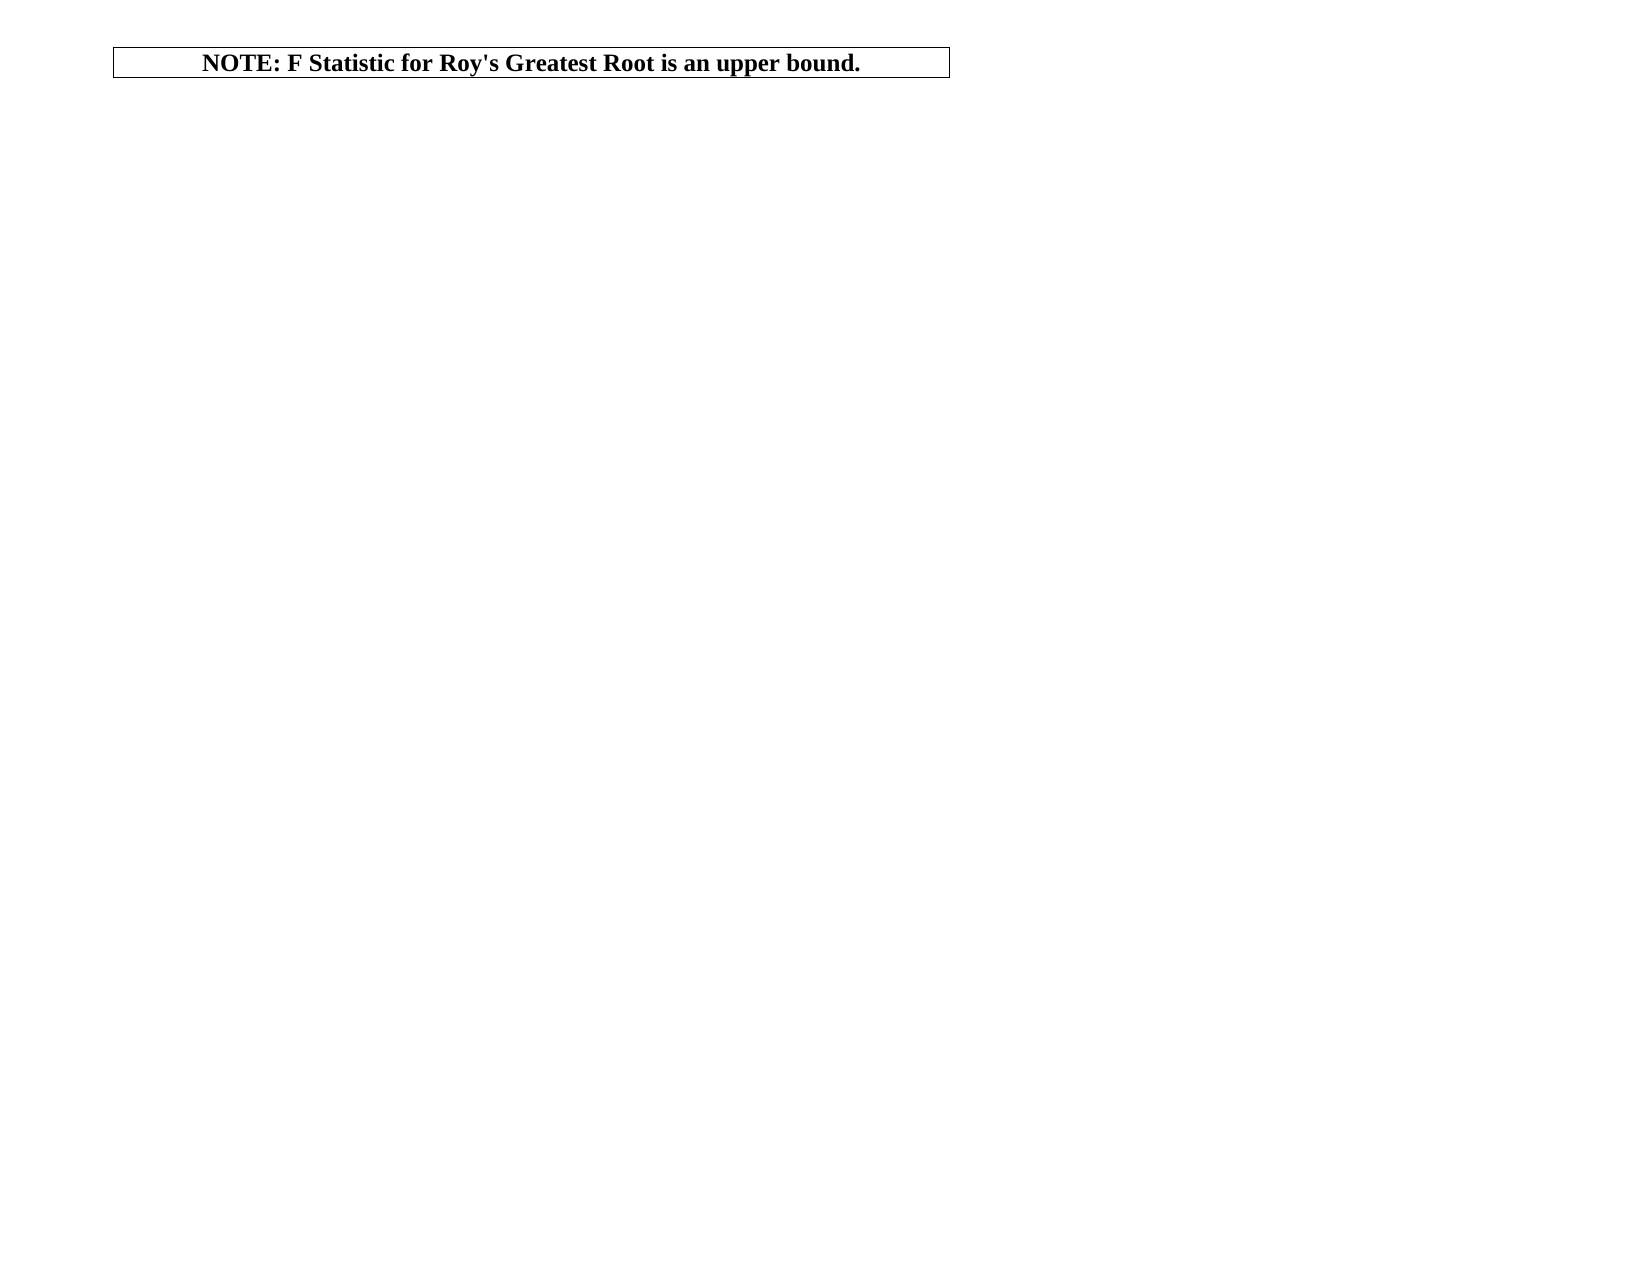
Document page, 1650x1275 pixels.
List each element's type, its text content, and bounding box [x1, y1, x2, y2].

table_cell NOTE: F Statistic for Roy's Greatest Root is an upper bound. [114, 48, 949, 77]
